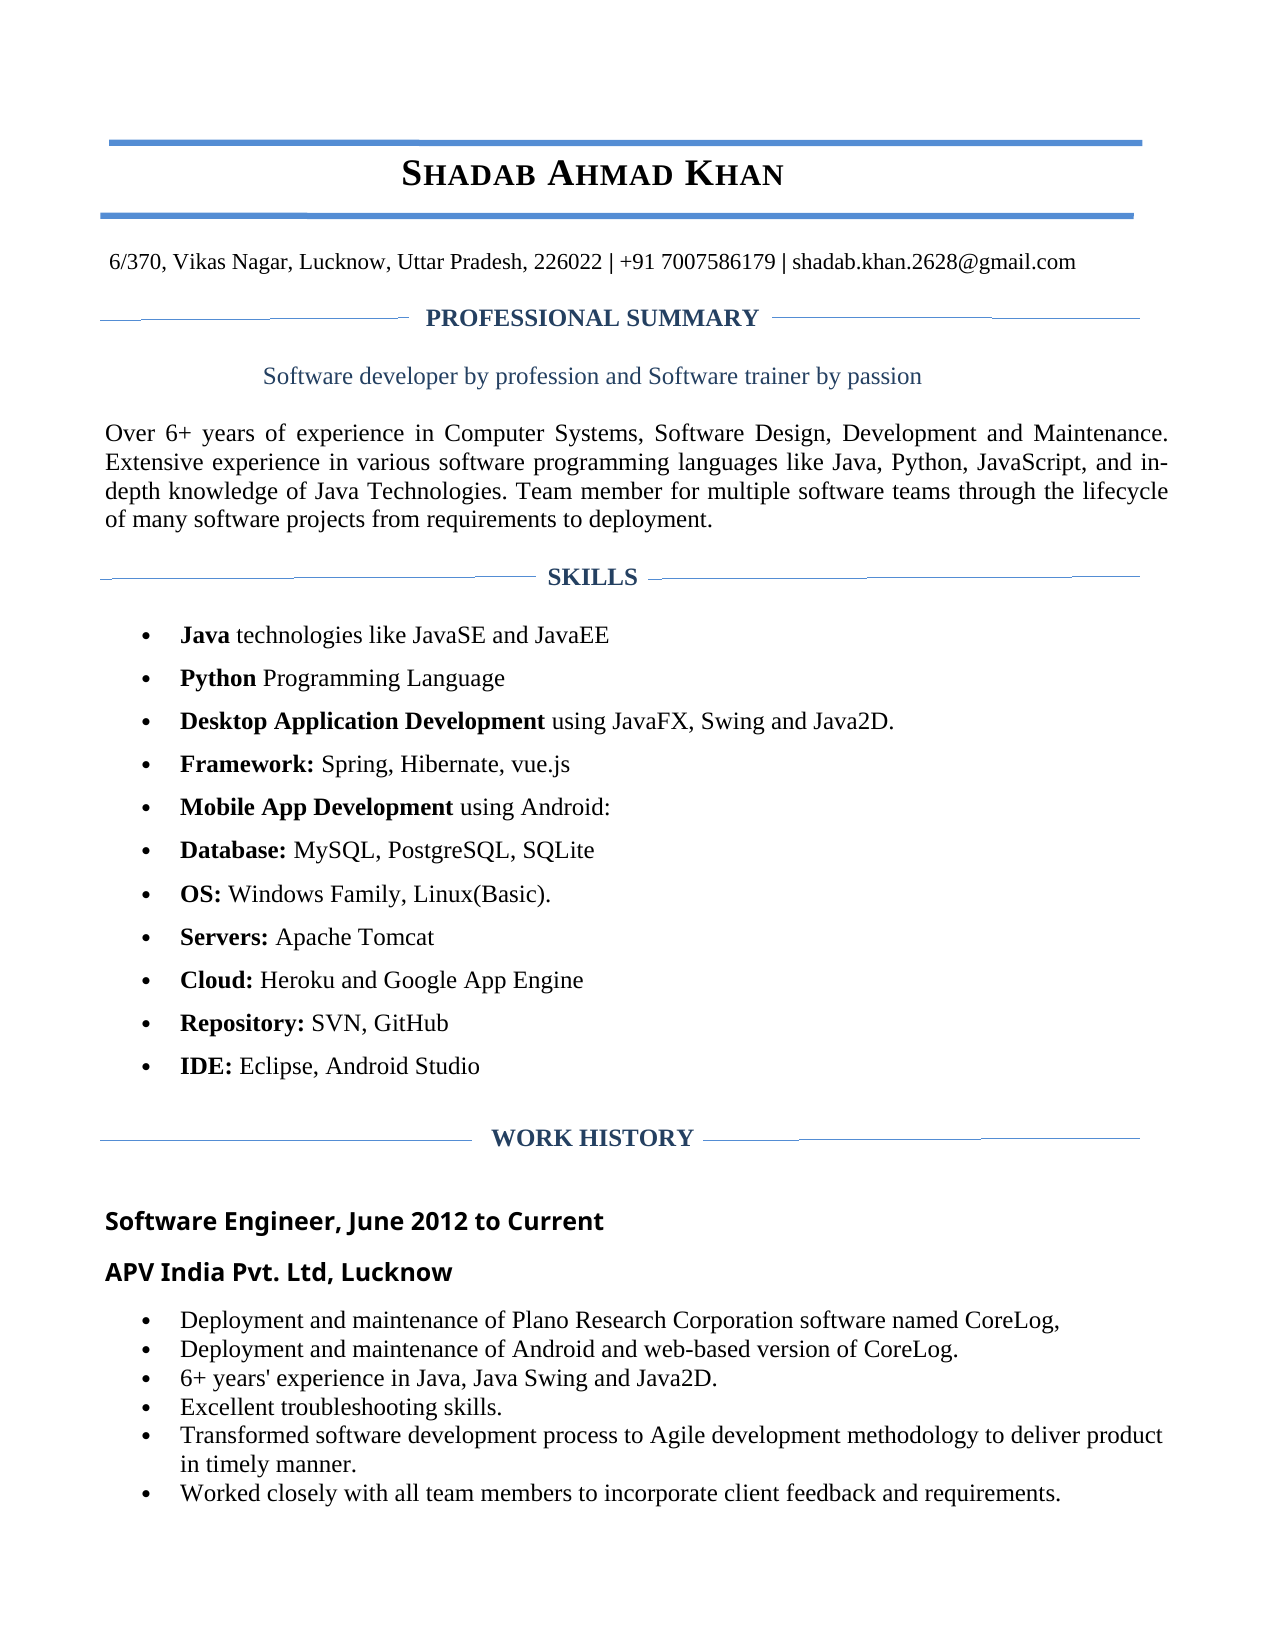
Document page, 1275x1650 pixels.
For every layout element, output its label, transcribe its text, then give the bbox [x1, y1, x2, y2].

list Repository: SVN, GitHub [142, 1008, 1170, 1037]
list Excellent troubleshooting skills. [142, 1392, 1170, 1420]
text Over 6+ years of experience in Computer Systems, Software Design, Development and Maintenance. Extensive experience in various software programming languages like Java, Python, JavaScript, and in-depth knowledge of Java Technologies. Team member for multiple software teams through the lifecycle of many software projects from requirements to deployment. [105, 418, 1170, 533]
list Java technologies like JavaSE and JavaEE [142, 620, 1170, 649]
list Framework: Spring, Hibernate, vue.js [142, 749, 1170, 778]
text SKILLS [105, 562, 1080, 591]
list Servers: Apache Tomcat [142, 922, 1170, 951]
text APV India Pvt. Ltd, Lucknow [105, 1254, 1170, 1288]
text Shadab Ahmad Khan [105, 150, 1080, 193]
list Deployment and maintenance of Plano Research Corporation software named CoreLog, [142, 1305, 1170, 1334]
list Deployment and maintenance of Android and web-based version of CoreLog. [142, 1334, 1170, 1363]
list 6+ years' experience in Java, Java Swing and Java2D. [142, 1363, 1170, 1392]
list Mobile App Development using Android: [142, 792, 1170, 821]
text Software Engineer, June 2012 to Current [105, 1203, 1170, 1237]
list Database: MySQL, PostgreSQL, SQLite [142, 836, 1170, 864]
text PROFESSIONAL SUMMARY [105, 303, 1080, 332]
list Desktop Application Development using JavaFX, Swing and Java2D. [142, 706, 1170, 735]
text WORK HISTORY [105, 1123, 1080, 1152]
list Cloud: Heroku and Google App Engine [142, 965, 1170, 994]
text 6/370, Vikas Nagar, Lucknow, Uttar Pradesh, 226022 | +91 7007586179 | shadab.khan.2628@gmail.com [105, 248, 1080, 274]
text Software developer by profession and Software trainer by passion [105, 361, 1080, 389]
list Python Programming Language [142, 663, 1170, 692]
list Worked closely with all team members to incorporate client feedback and requirements. [142, 1478, 1170, 1507]
list IDE: Eclipse, Android Studio [142, 1051, 1170, 1080]
list OS: Windows Family, Linux(Basic). [142, 879, 1170, 907]
list Transformed software development process to Agile development methodology to deliver product in timely manner. [142, 1420, 1170, 1478]
